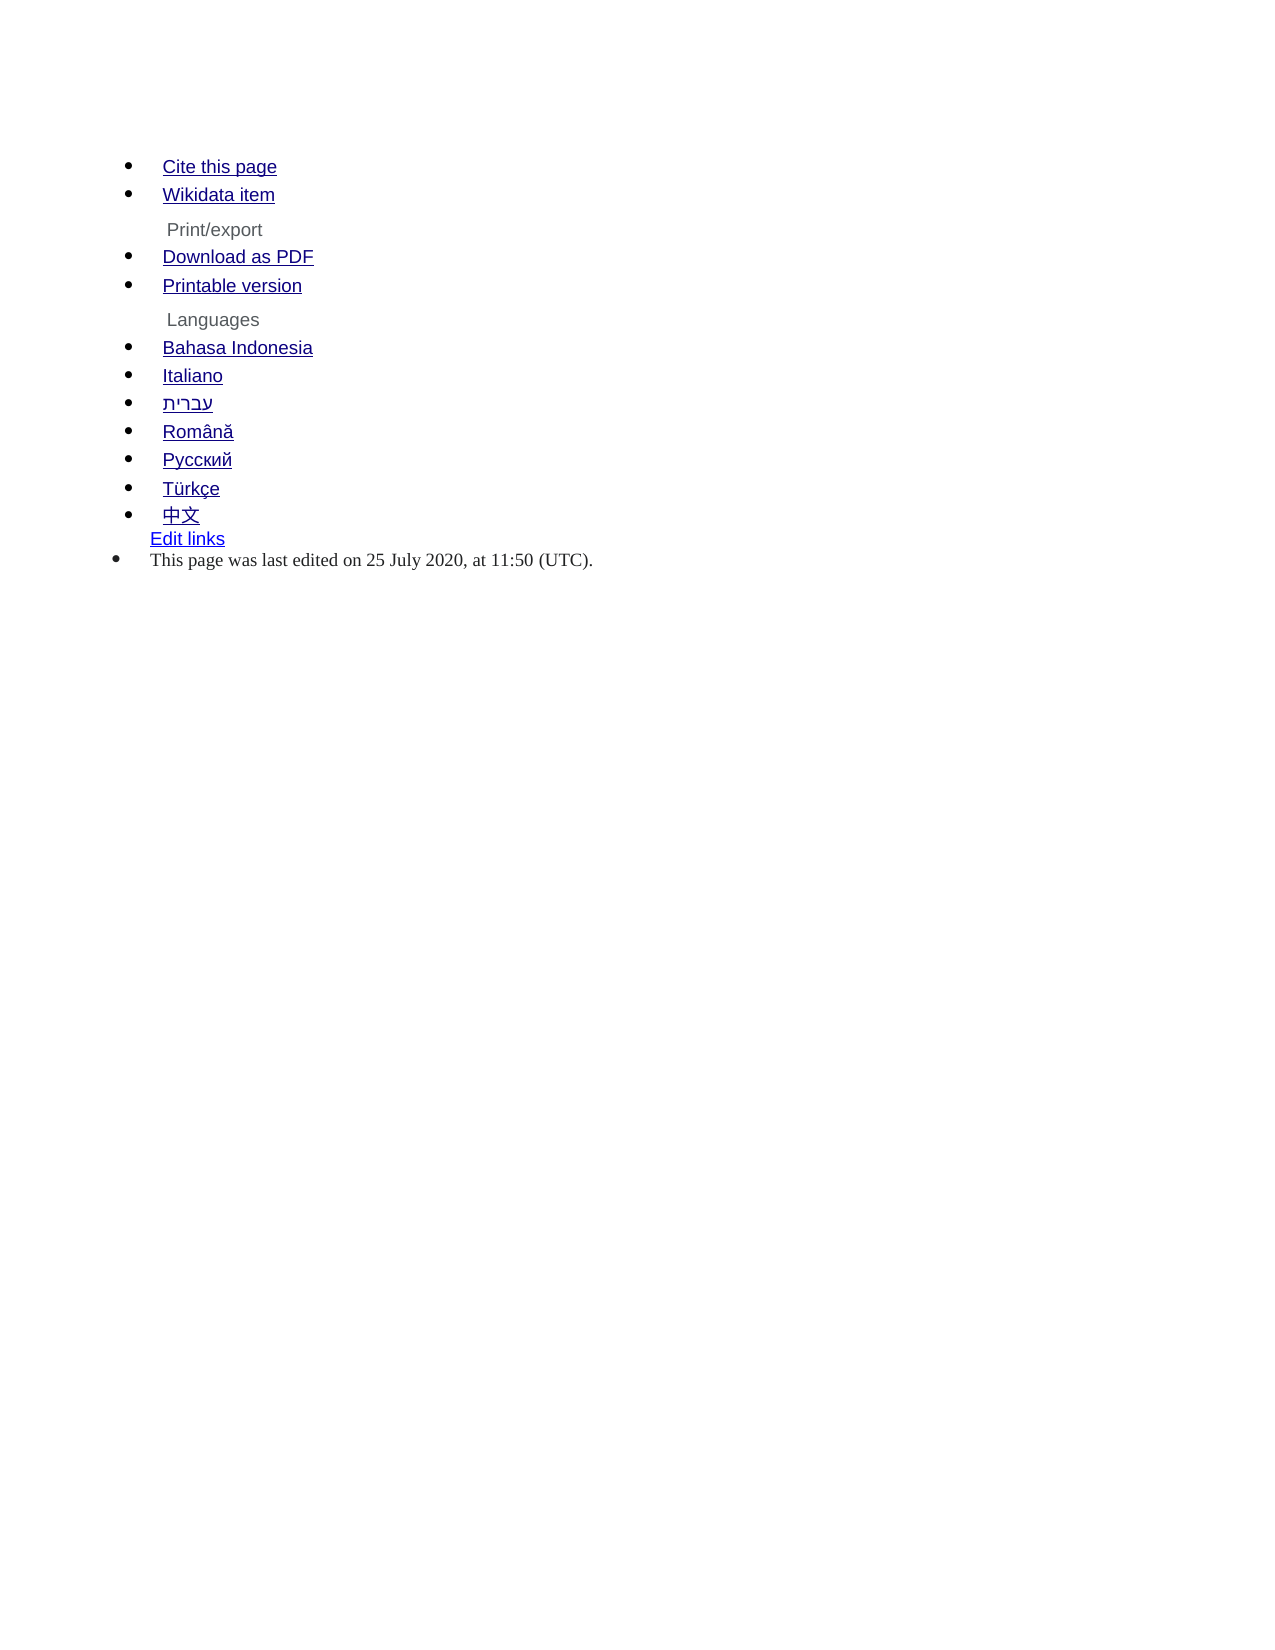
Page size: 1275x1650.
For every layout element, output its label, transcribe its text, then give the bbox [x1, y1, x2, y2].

list Printable version [125, 268, 1125, 297]
text Edit links [150, 527, 1125, 549]
list Download as PDF [125, 240, 1125, 268]
list Italiano [125, 359, 1125, 387]
list Cite this page [125, 150, 1125, 178]
text Print/export [167, 219, 1125, 240]
list Română [125, 415, 1125, 443]
list Wikidata item [125, 178, 1125, 206]
list 中文 [125, 499, 1125, 527]
list עברית [125, 387, 1125, 415]
list Türkçe [125, 471, 1125, 499]
list This page was last edited on 25 July 2020, at 11:50 (UTC). [112, 549, 1125, 571]
text Languages [167, 309, 1125, 331]
list Русский [125, 443, 1125, 471]
list Bahasa Indonesia [125, 331, 1125, 359]
